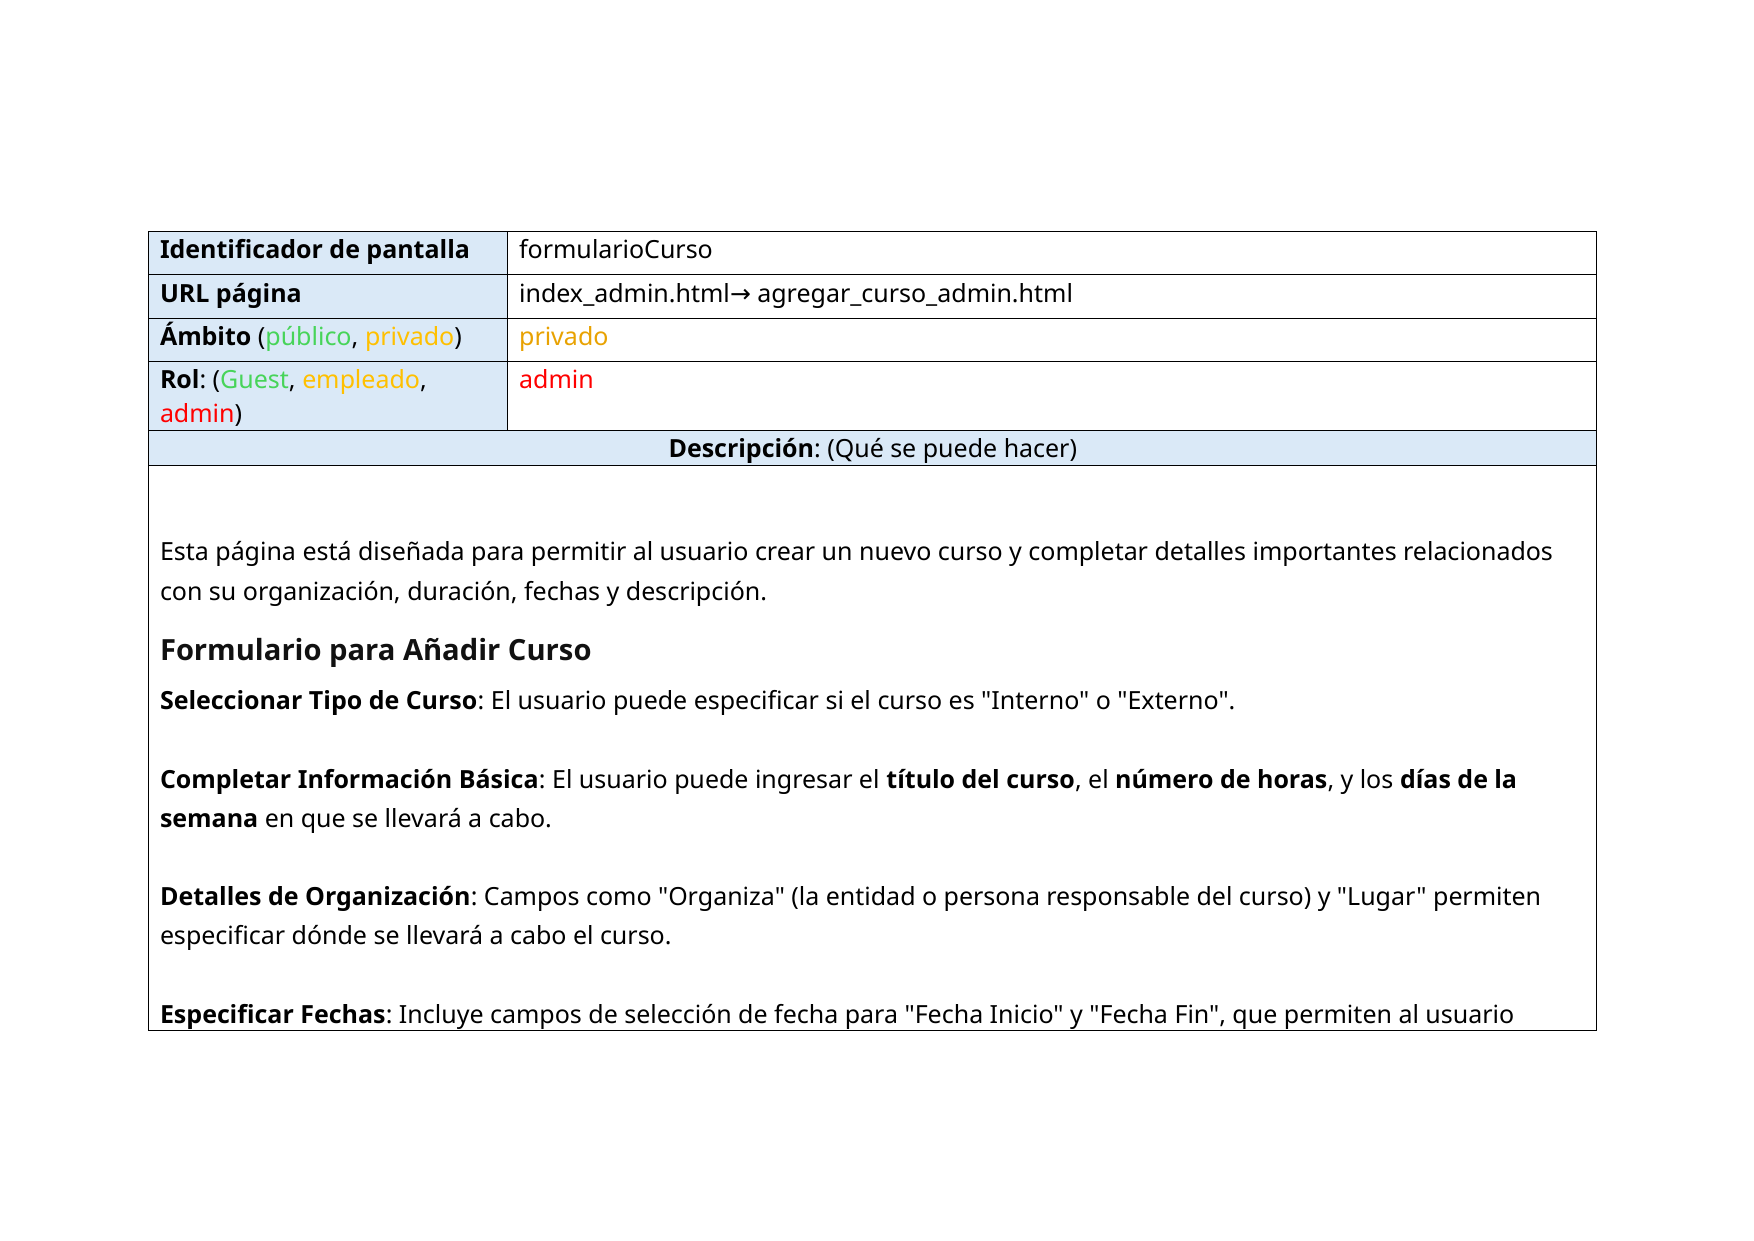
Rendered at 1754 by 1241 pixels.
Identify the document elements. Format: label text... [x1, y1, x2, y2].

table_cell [149, 466, 1596, 1030]
table_cell index_admin.html→ agregar_curso_admin.html [508, 275, 1596, 318]
table_header Identificador de pantalla [149, 232, 507, 274]
table_cell admin [508, 362, 1596, 430]
table_header formularioCurso [508, 232, 1596, 274]
table_cell Rol: (Guest, empleado, admin) [149, 362, 507, 430]
table_cell Ámbito (público, privado) [149, 319, 507, 361]
table_cell URL página [149, 275, 507, 318]
table_cell privado [508, 319, 1596, 361]
table_cell Descripción: (Qué se puede hacer) [149, 431, 1596, 465]
